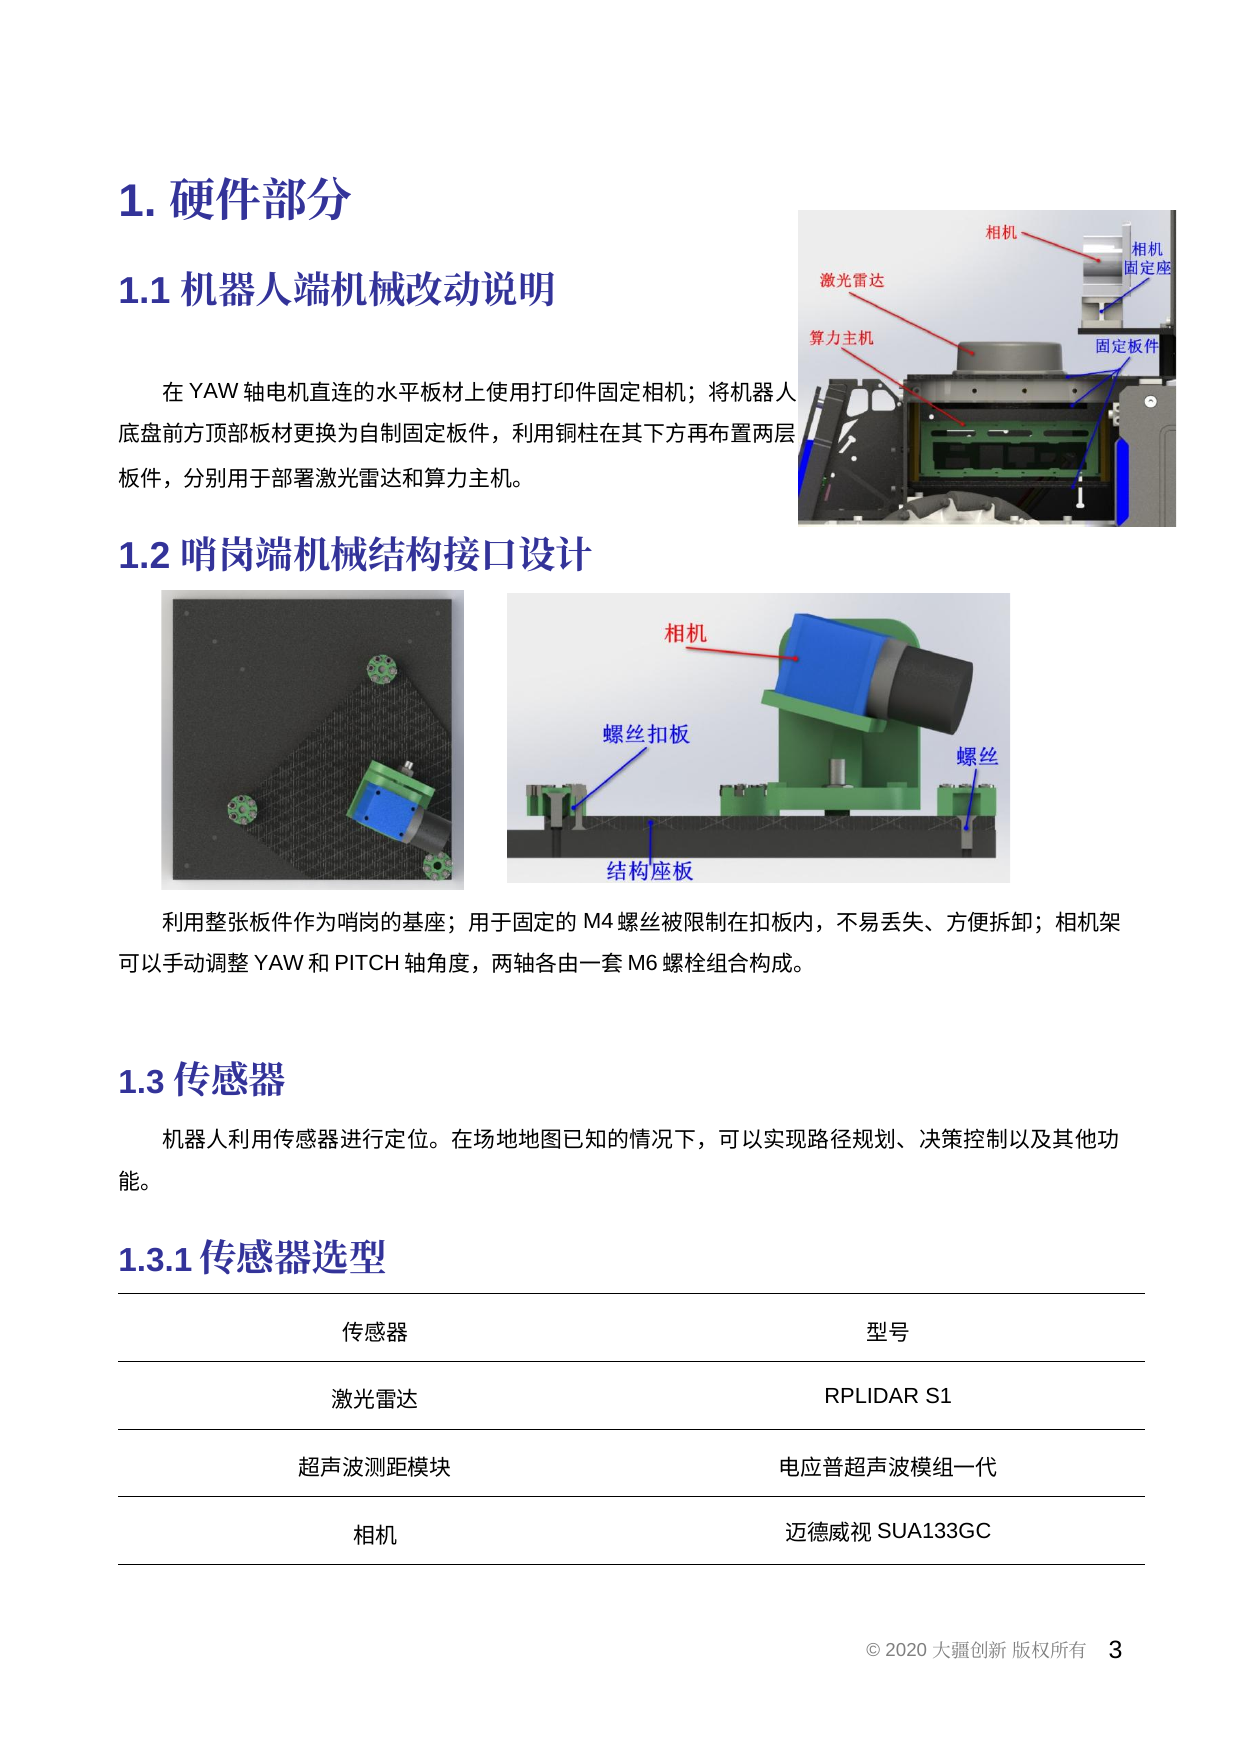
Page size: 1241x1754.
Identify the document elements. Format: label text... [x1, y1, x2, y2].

subtitle 硬件部分 [118, 164, 1122, 229]
table_cell 超声波测距模块 [118, 1430, 631, 1496]
subtitle 1.3.1传感器选型 [118, 1229, 1122, 1283]
picture [161, 590, 464, 890]
text 在YAW轴电机直连的水平板材上使用打印件固定相机；将机器人底盘前方顶部板材更换为自制固定板件，利用铜柱在其下方再布置两层板件，分别用于部署激光雷达和算力主机。 [118, 369, 798, 494]
text 机器人利用传感器进行定位。在场地地图已知的情况下，可以实现路径规划、决策控制以及其他功能。 [118, 1114, 1122, 1197]
text 利用整张板件作为哨岗的基座；用于固定的M4螺丝被限制在扣板内，不易丢失、方便拆卸；相机架可以手动调整YAW和PITCH轴角度，两轴各由一套M6螺栓组合构成。 [118, 900, 1122, 983]
picture [798, 210, 1177, 527]
subtitle 哨岗端机械结构接口设计 [118, 526, 1122, 579]
subtitle 1.3 传感器 [118, 1050, 1122, 1104]
table_cell 迈德威视SUA133GC [631, 1497, 1144, 1564]
table_cell 激光雷达 [118, 1362, 631, 1428]
table_header 传感器 [118, 1294, 631, 1361]
table_header 型号 [631, 1294, 1144, 1361]
subtitle 机器人端机械改动说明 [118, 261, 798, 314]
picture [507, 593, 1011, 883]
table_cell 相机 [118, 1497, 631, 1564]
table_cell RPLIDAR S1 [631, 1362, 1144, 1428]
table_cell 电应普超声波模组一代 [631, 1430, 1144, 1496]
